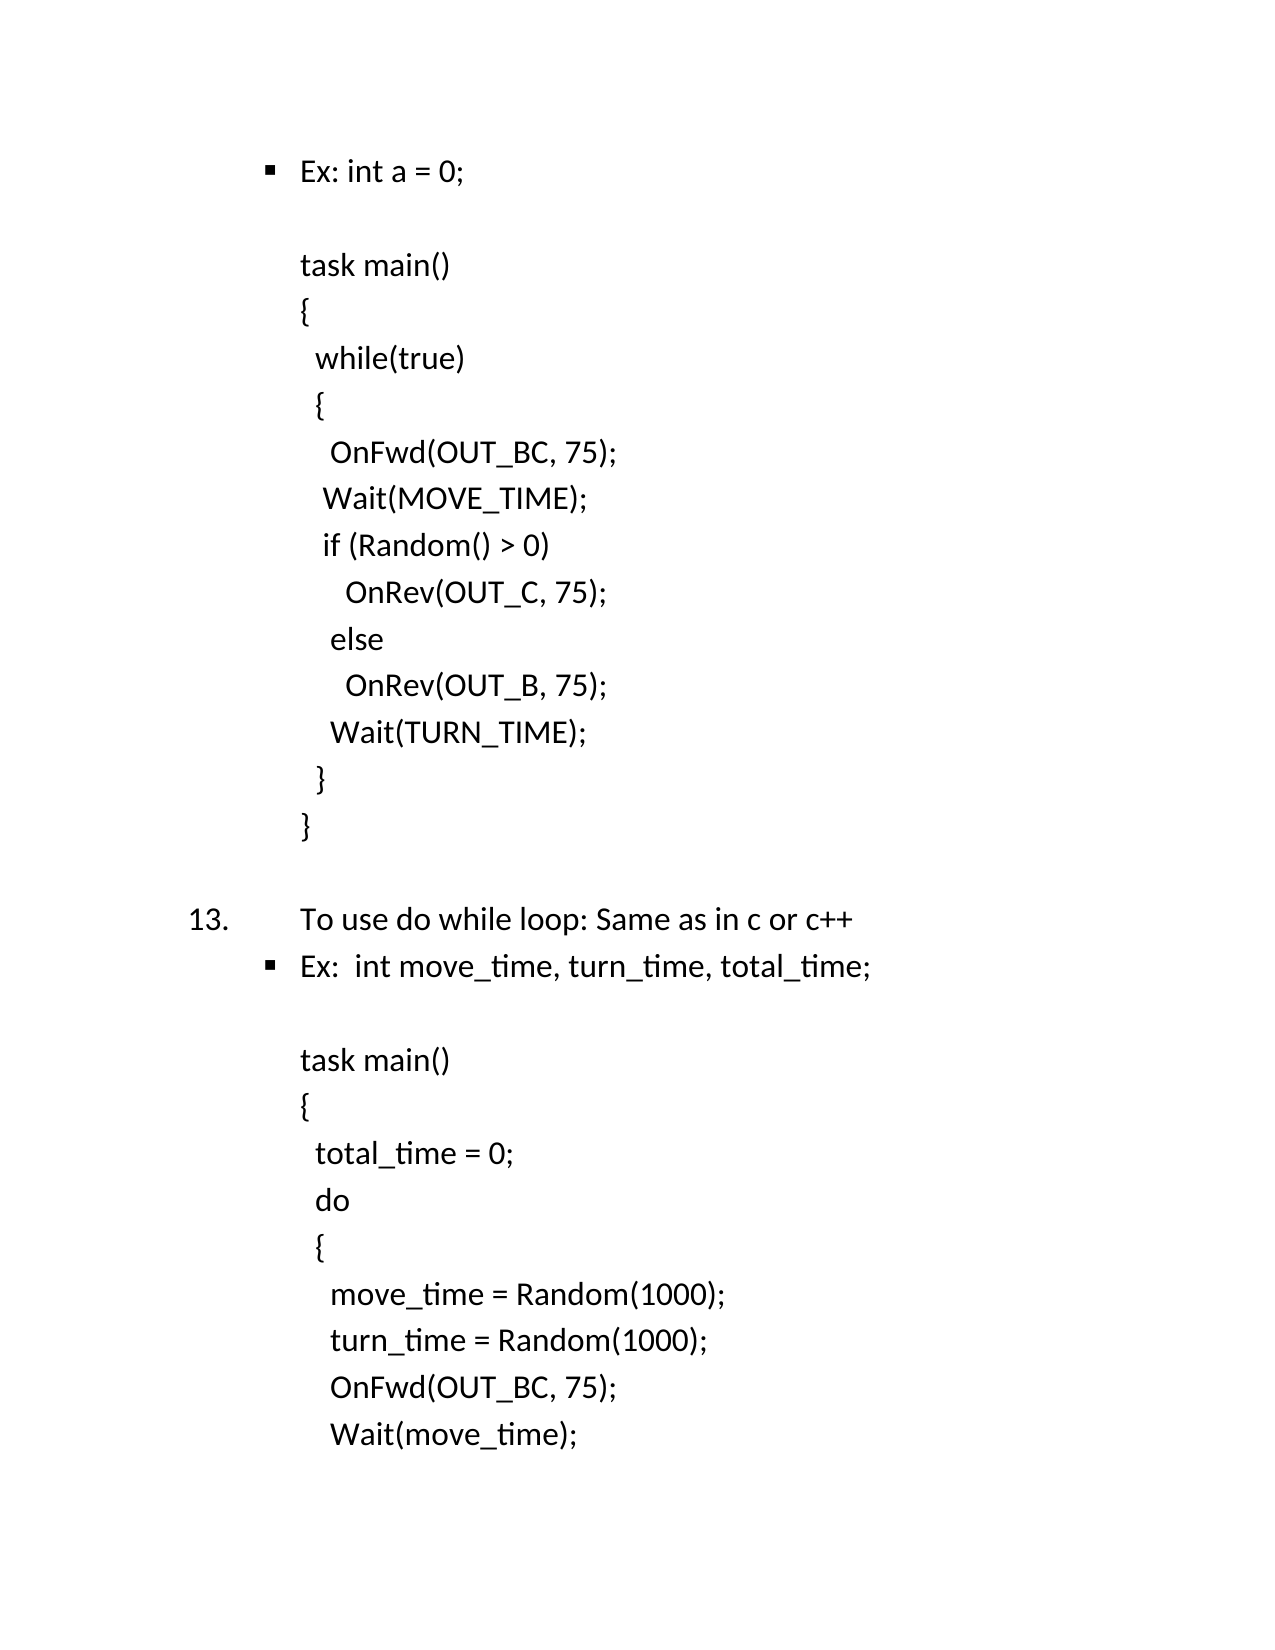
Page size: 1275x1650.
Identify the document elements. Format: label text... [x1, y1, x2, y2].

list while(true) [300, 337, 1125, 378]
list Ex: int move_time, turn_time, total_time; [262, 945, 1125, 986]
list else [300, 618, 1125, 658]
list if (Random() > 0) [300, 524, 1125, 565]
list } [300, 805, 1125, 846]
list OnRev(OUT_B, 75); [300, 664, 1125, 705]
list Wait(move_time); [300, 1413, 1125, 1453]
list { [300, 1226, 1125, 1266]
list { [300, 1085, 1125, 1126]
list do [300, 1179, 1125, 1220]
list To use do while loop: Same as in c or c++ [187, 898, 1125, 939]
list task main() [300, 1039, 1125, 1079]
list OnRev(OUT_C, 75); [300, 571, 1125, 612]
list OnFwd(OUT_BC, 75); [300, 1366, 1125, 1407]
list { [300, 384, 1125, 424]
list } [300, 758, 1125, 799]
list task main() [300, 243, 1125, 284]
list Ex: int a = 0; [262, 150, 1125, 191]
list OnFwd(OUT_BC, 75); [300, 431, 1125, 471]
list Wait(TURN_TIME); [300, 711, 1125, 752]
list move_time = Random(1000); [300, 1272, 1125, 1313]
list Wait(MOVE_TIME); [300, 477, 1125, 518]
list { [300, 290, 1125, 331]
list total_time = 0; [300, 1132, 1125, 1173]
list turn_time = Random(1000); [300, 1319, 1125, 1360]
